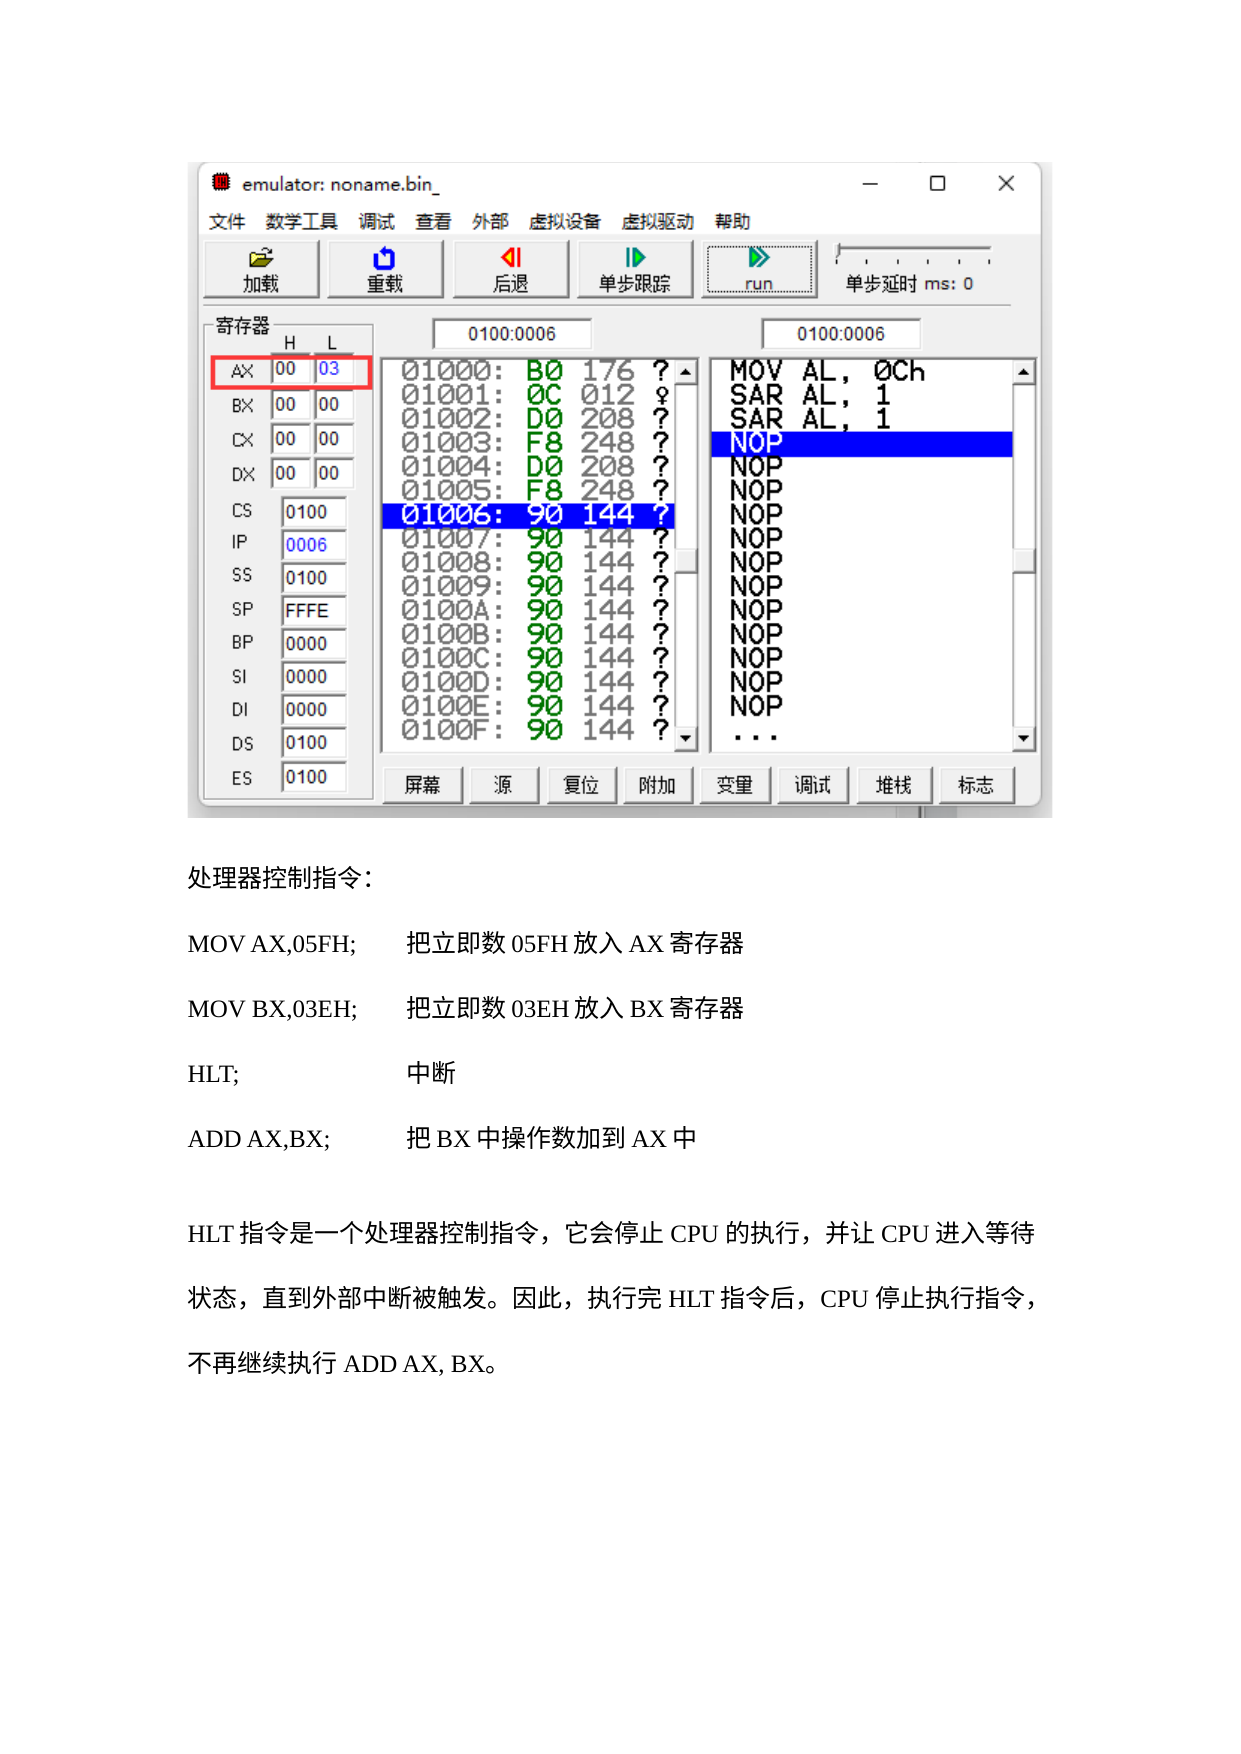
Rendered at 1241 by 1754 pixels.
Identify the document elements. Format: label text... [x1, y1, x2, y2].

text MOV BX,03EH; 把立即数03EH放入BX寄存器 [187, 974, 1053, 1039]
text 处理器控制指令： [187, 844, 1053, 909]
text MOV AX,05FH; 把立即数05FH放入AX寄存器 [187, 909, 1053, 974]
text HLT; 中断 [187, 1039, 1053, 1104]
text ADD AX,BX; 把BX中操作数加到AX中 [187, 1104, 1053, 1169]
text HLT 指令是一个处理器控制指令，它会停止 CPU 的执行，并让 CPU 进入等待状态，直到外部中断被触发。因此，执行完 HLT 指令后，CPU 停止执行指令，不再继续执行 ADD AX, BX。 [187, 1199, 1053, 1394]
picture [187, 162, 1053, 818]
